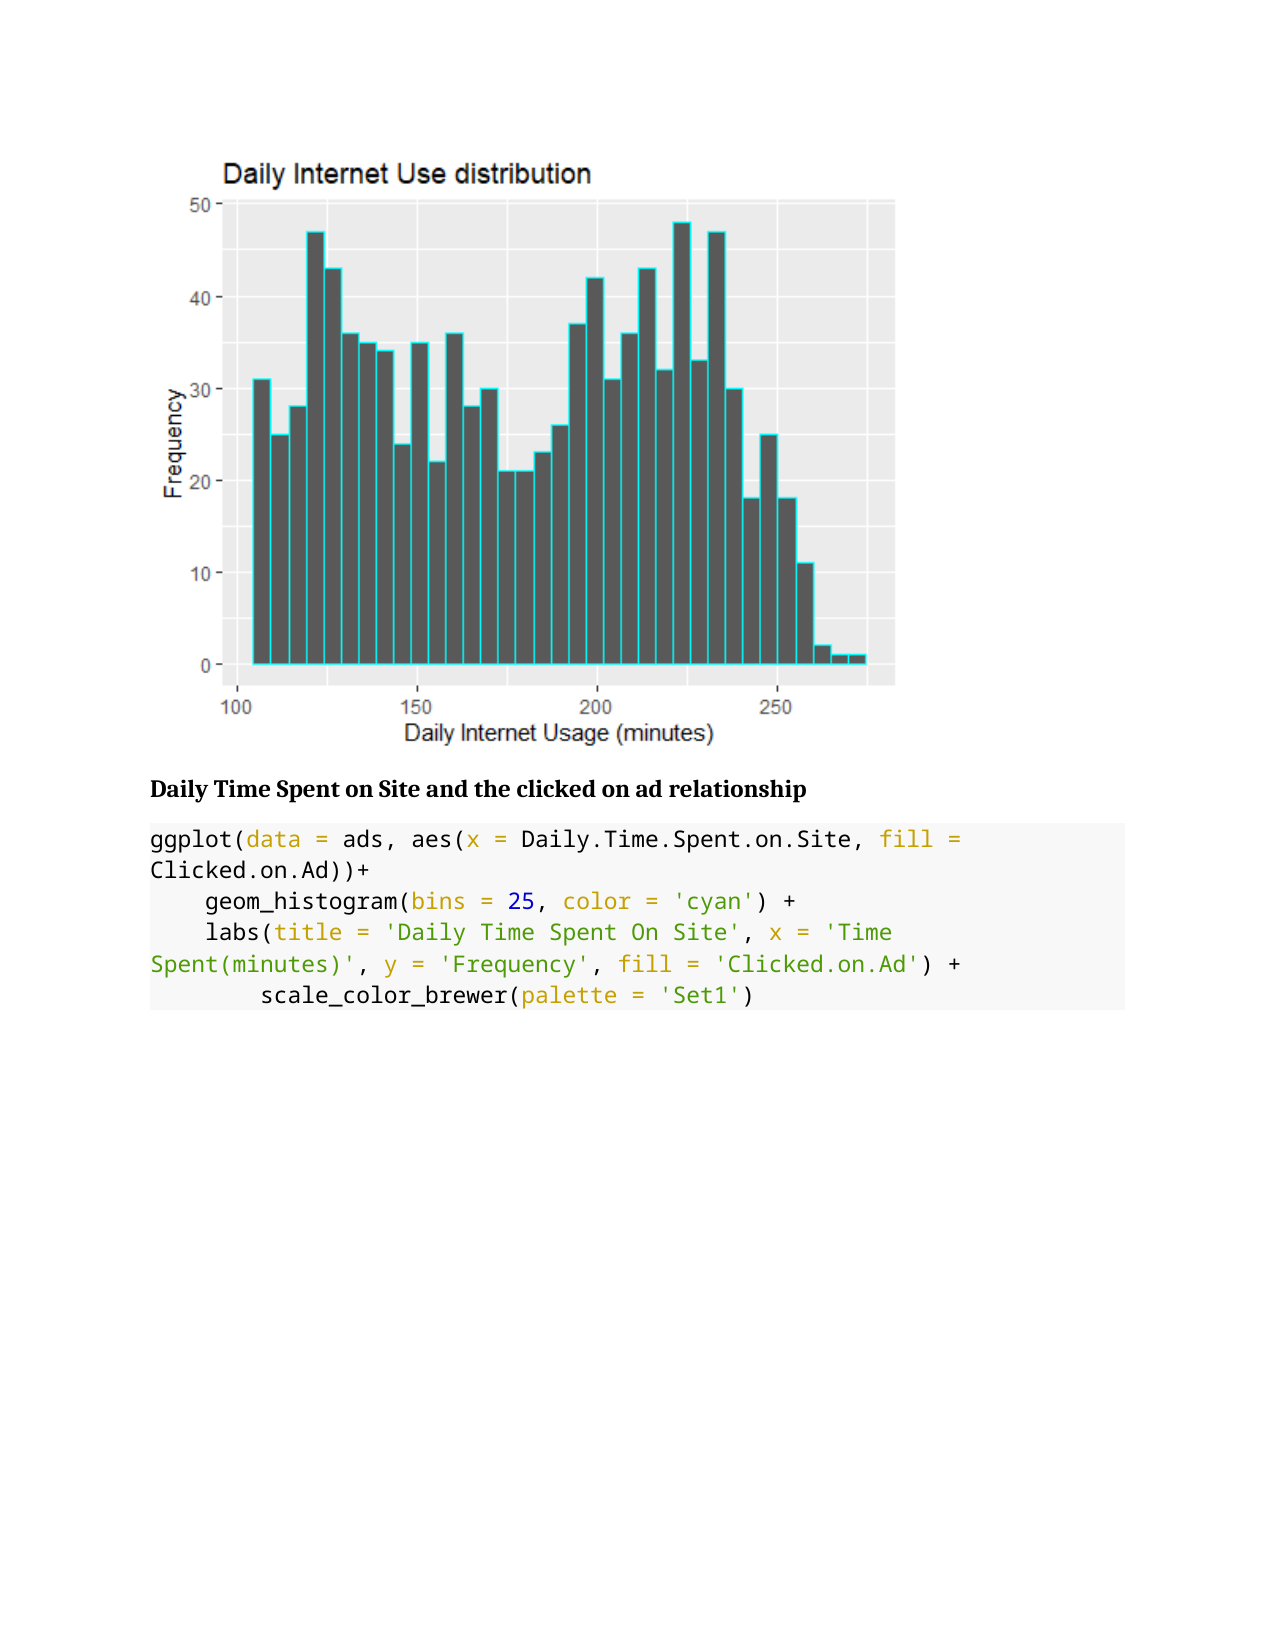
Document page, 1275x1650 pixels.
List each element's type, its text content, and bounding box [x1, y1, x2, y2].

text ggplot(data = ads, aes(x = Daily.Time.Spent.on.Site, fill = Clicked.on.Ad))+ geom_histogram(bins = 25, color = 'cyan') + labs(title = 'Daily Time Spent On Site', x = 'Time Spent(minutes)', y = 'Frequency', fill = 'Clicked.on.Ad') + scale_color_brewer(palette = 'Set1') [370, 823, 1125, 1010]
text Daily Time Spent on Site and the clicked on ad relationship [150, 775, 1125, 804]
picture [150, 150, 908, 757]
